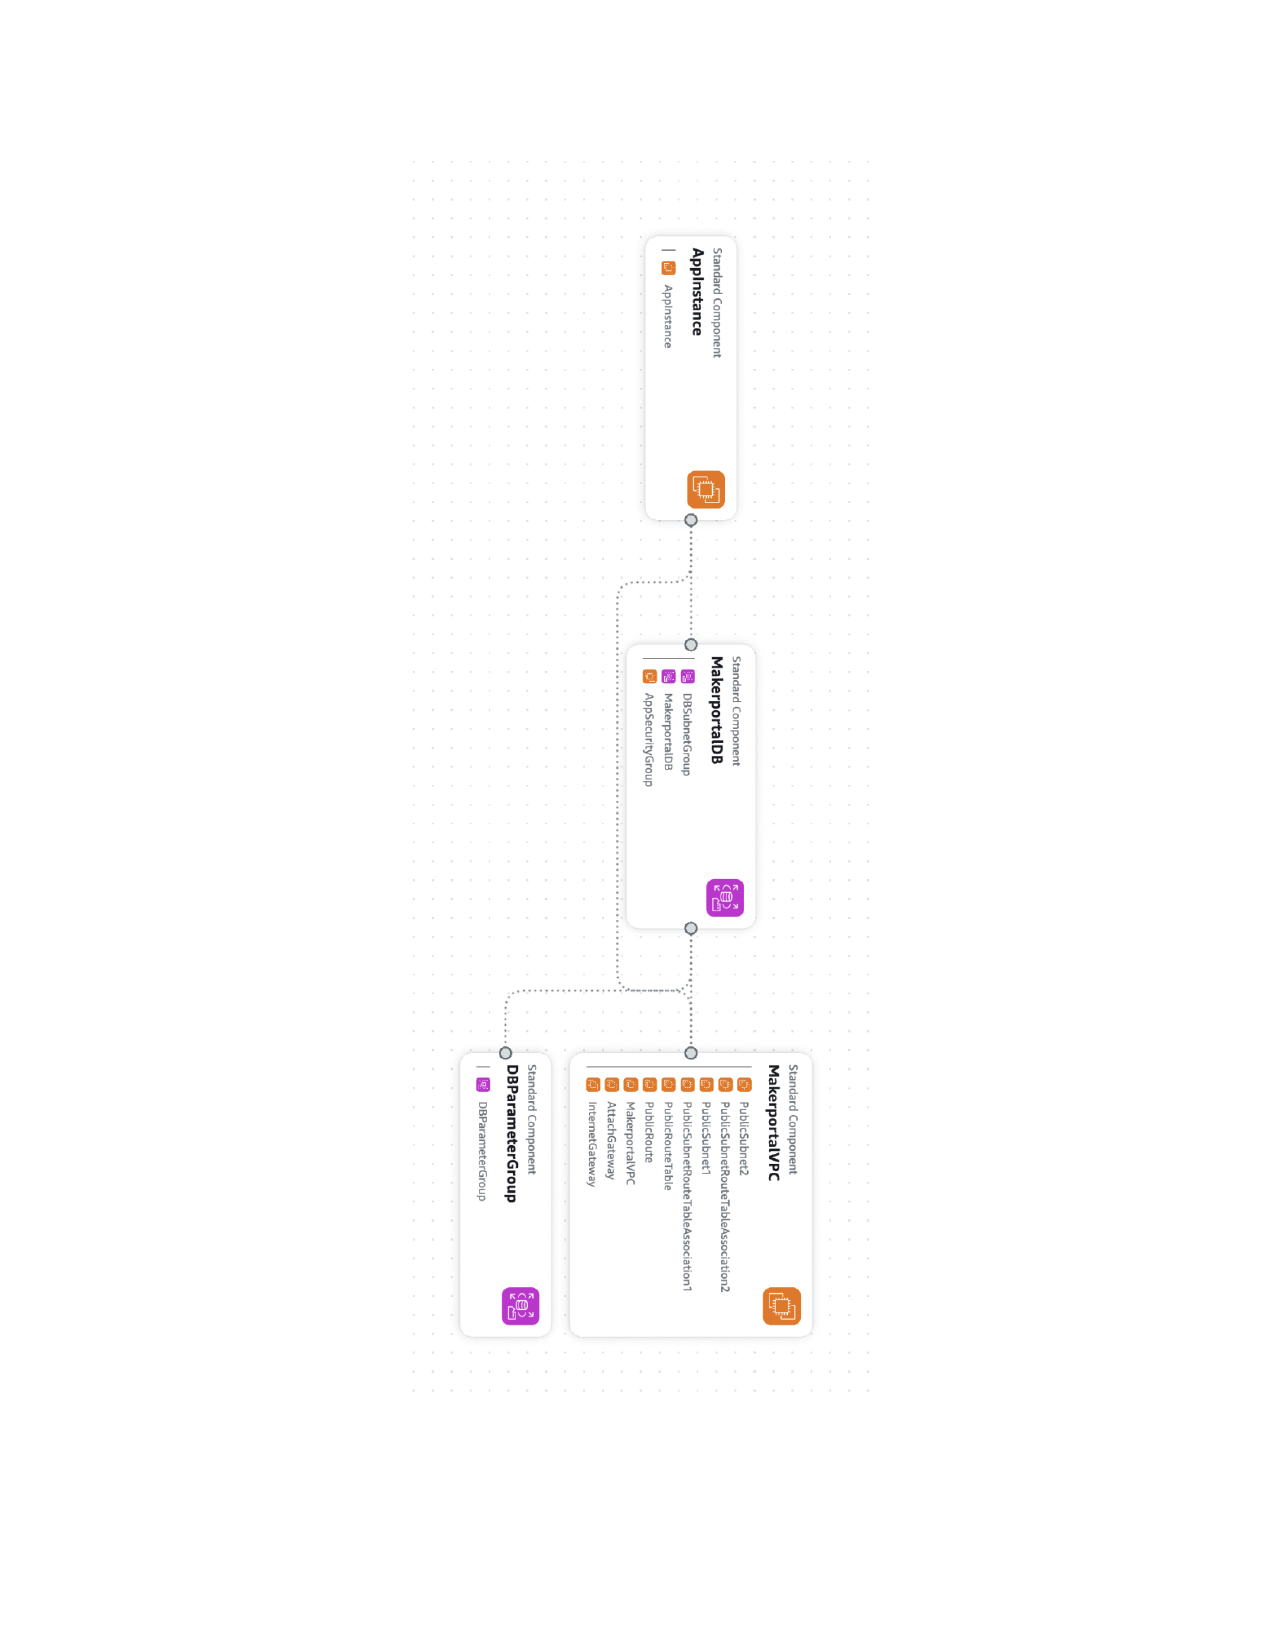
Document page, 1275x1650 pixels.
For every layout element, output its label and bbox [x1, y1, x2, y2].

picture [406, 151, 870, 1402]
